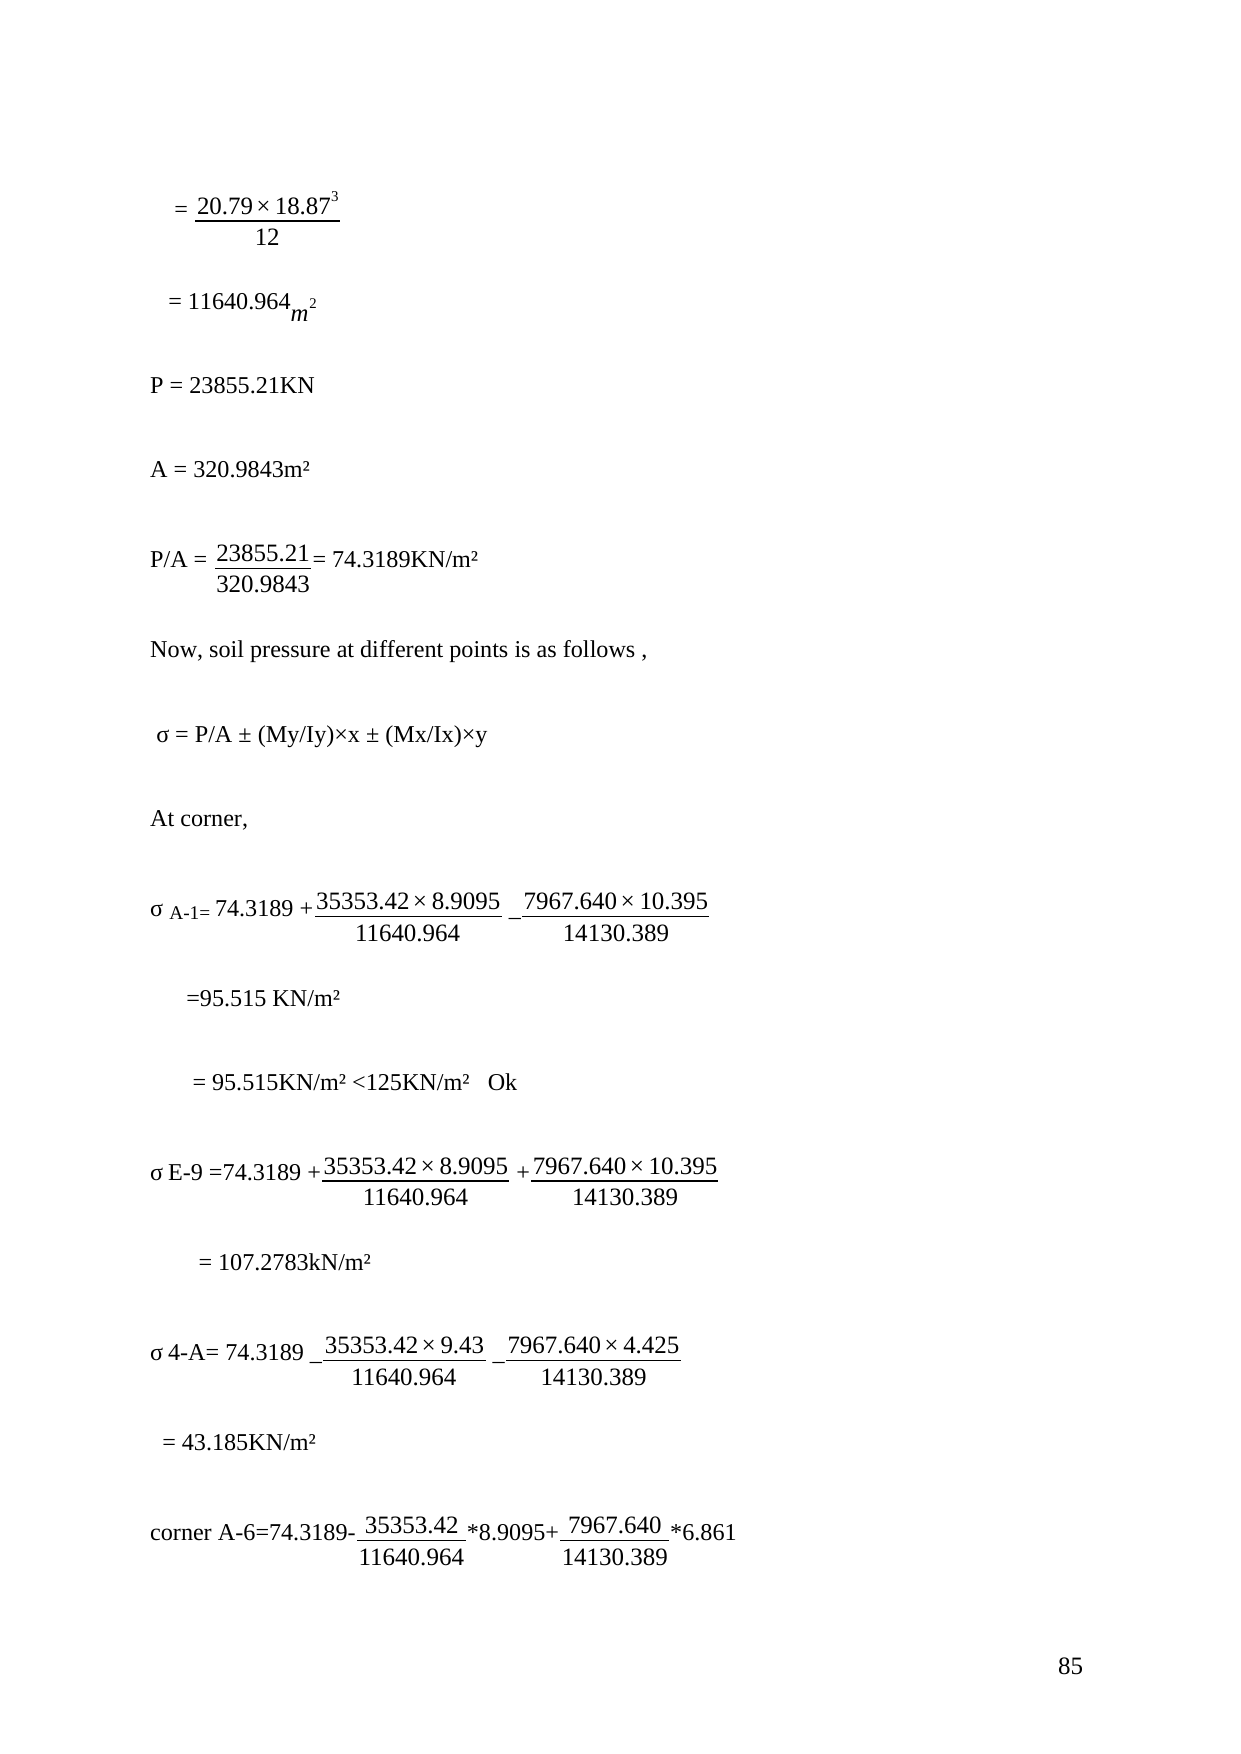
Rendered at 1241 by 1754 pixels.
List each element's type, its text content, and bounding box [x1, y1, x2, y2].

text A = 320.9843m² [150, 455, 1120, 503]
text P = 23855.21KN [150, 371, 1120, 419]
text σ A-1= 74.3189 + _ [150, 888, 1120, 947]
text σ 4-A= 74.3189 _ _ [150, 1332, 1120, 1391]
text Now, soil pressure at different points is as follows , [150, 635, 1120, 683]
text = 107.2783kN/m² [150, 1248, 1120, 1296]
text = [150, 187, 1120, 250]
text = 11640.964 [150, 286, 1120, 334]
text σ E-9 =74.3189 + + [150, 1152, 1120, 1211]
text P/A = = 74.3189KN/m² [150, 539, 1120, 598]
text = 95.515KN/m² <125KN/m² Ok [150, 1068, 1120, 1116]
text = 43.185KN/m² [150, 1427, 1120, 1475]
text σ = P/A ± (My/Iy)×x ± (Mx/Ix)×y [150, 719, 1120, 767]
text =95.515 KN/m² [150, 983, 1120, 1031]
text corner A-6=74.3189-*8.9095+*6.861 [150, 1512, 1120, 1571]
text At corner, [150, 804, 1120, 852]
